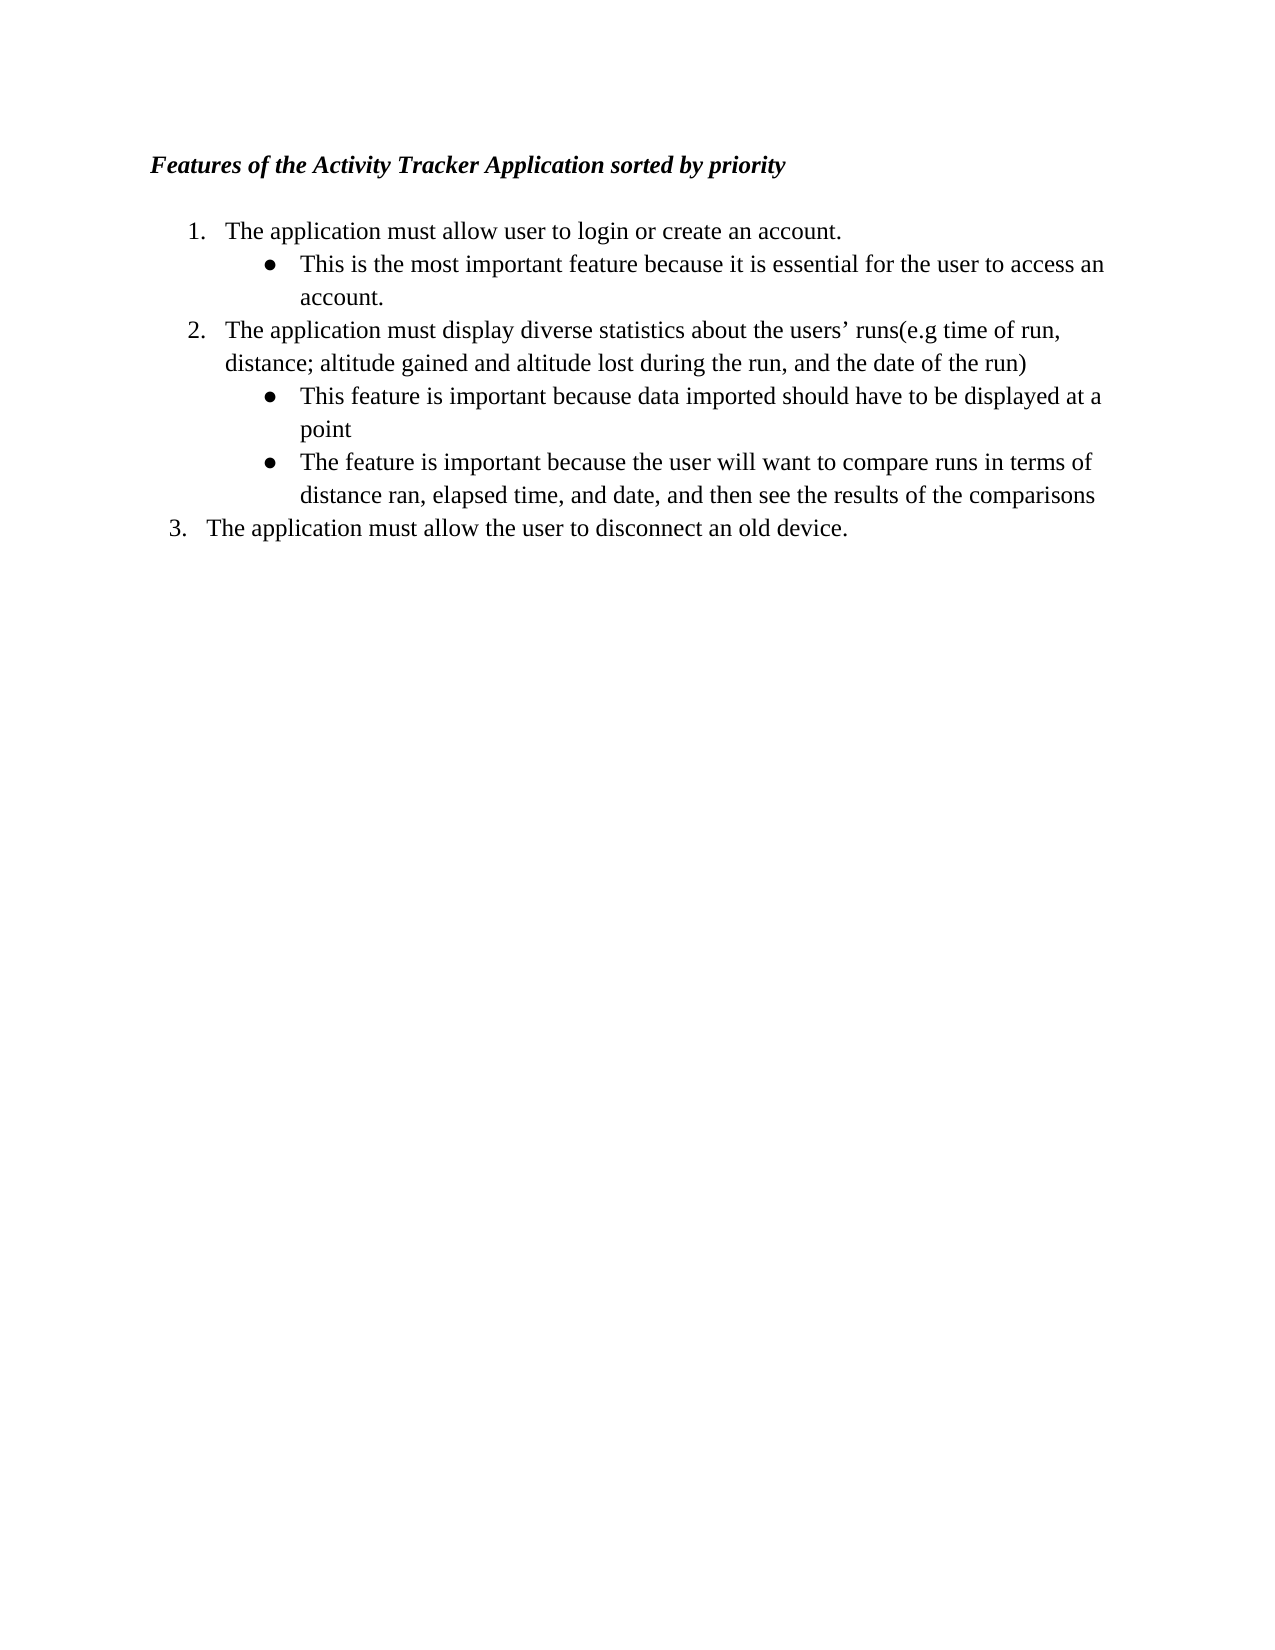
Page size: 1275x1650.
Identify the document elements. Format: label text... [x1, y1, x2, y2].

list This is the most important feature because it is essential for the user to access an account. [262, 249, 1125, 311]
list The application must allow user to login or create an account. [187, 216, 1125, 245]
list This feature is important because data imported should have to be displayed at a point [262, 381, 1125, 443]
list The application must display diverse statistics about the users’ runs(e.g time of run, distance; altitude gained and altitude lost during the run, and the date of the run) [187, 315, 1125, 377]
text 3. The application must allow the user to disconnect an old device. [150, 513, 1125, 542]
list The feature is important because the user will want to compare runs in terms of distance ran, elapsed time, and date, and then see the results of the comparisons [262, 447, 1125, 509]
text Features of the Activity Tracker Application sorted by priority [150, 150, 1125, 179]
